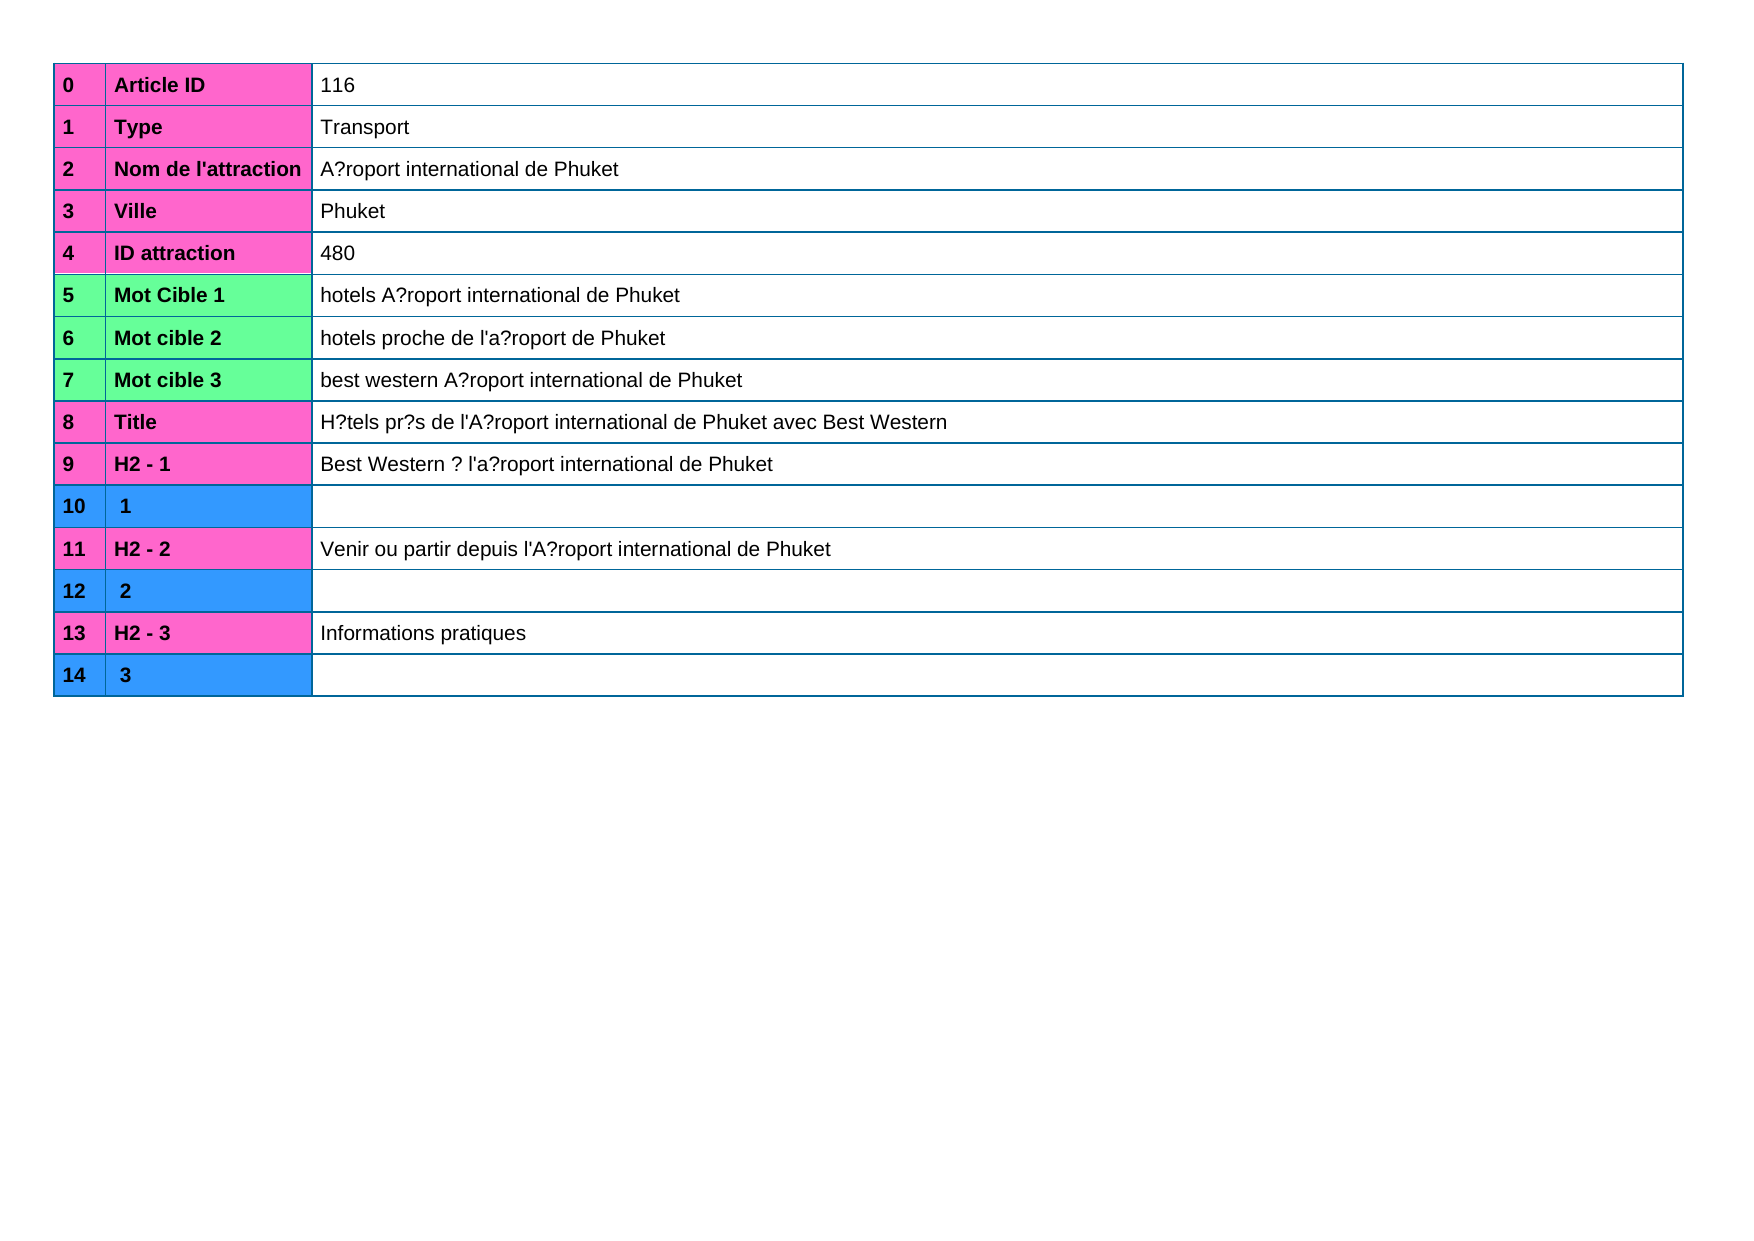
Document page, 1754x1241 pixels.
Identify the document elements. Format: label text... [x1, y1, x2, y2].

table_cell Venir ou partir depuis l'A?roport international de Phuket [313, 528, 1682, 569]
table_cell Ville [106, 191, 311, 231]
table_cell 7 [55, 360, 105, 400]
table_cell 480 [313, 233, 1682, 273]
table_cell 1 [55, 106, 105, 147]
table_cell Informations pratiques [313, 613, 1682, 653]
table_cell Mot Cible 1 [106, 275, 311, 316]
table_cell 11 [55, 528, 105, 569]
table_cell 10 [55, 486, 105, 527]
table_header Article ID [106, 64, 311, 105]
table_cell 12 [55, 570, 105, 611]
table_cell 9 [55, 444, 105, 484]
table_header 0 [55, 64, 105, 105]
table_cell ID attraction [106, 233, 311, 273]
table_cell [313, 570, 1682, 611]
table_cell 3 [55, 191, 105, 231]
table_cell [313, 655, 1682, 695]
table_cell best western A?roport international de Phuket [313, 360, 1682, 400]
table_header 116 [313, 64, 1682, 105]
table_cell H2 - 1 [106, 444, 311, 484]
table_cell [313, 486, 1682, 527]
table_cell Phuket [313, 191, 1682, 231]
table_cell 1 [106, 486, 311, 527]
table_cell 3 [106, 655, 311, 695]
table_cell Type [106, 106, 311, 147]
table_cell Best Western ? l'a?roport international de Phuket [313, 444, 1682, 484]
table_cell 14 [55, 655, 105, 695]
table_cell 6 [55, 317, 105, 358]
table_cell H2 - 2 [106, 528, 311, 569]
table_cell Mot cible 2 [106, 317, 311, 358]
table_cell 2 [55, 148, 105, 189]
table_cell Nom de l'attraction [106, 148, 311, 189]
table_cell 8 [55, 402, 105, 442]
table_cell H2 - 3 [106, 613, 311, 653]
table_cell Transport [313, 106, 1682, 147]
table_cell Title [106, 402, 311, 442]
table_cell 2 [106, 570, 311, 611]
table_cell hotels A?roport international de Phuket [313, 275, 1682, 316]
table_cell 13 [55, 613, 105, 653]
table_cell Mot cible 3 [106, 360, 311, 400]
table_cell 5 [55, 275, 105, 316]
table_cell A?roport international de Phuket [313, 148, 1682, 189]
table_cell 4 [55, 233, 105, 273]
table_cell hotels proche de l'a?roport de Phuket [313, 317, 1682, 358]
table_cell H?tels pr?s de l'A?roport international de Phuket avec Best Western [313, 402, 1682, 442]
